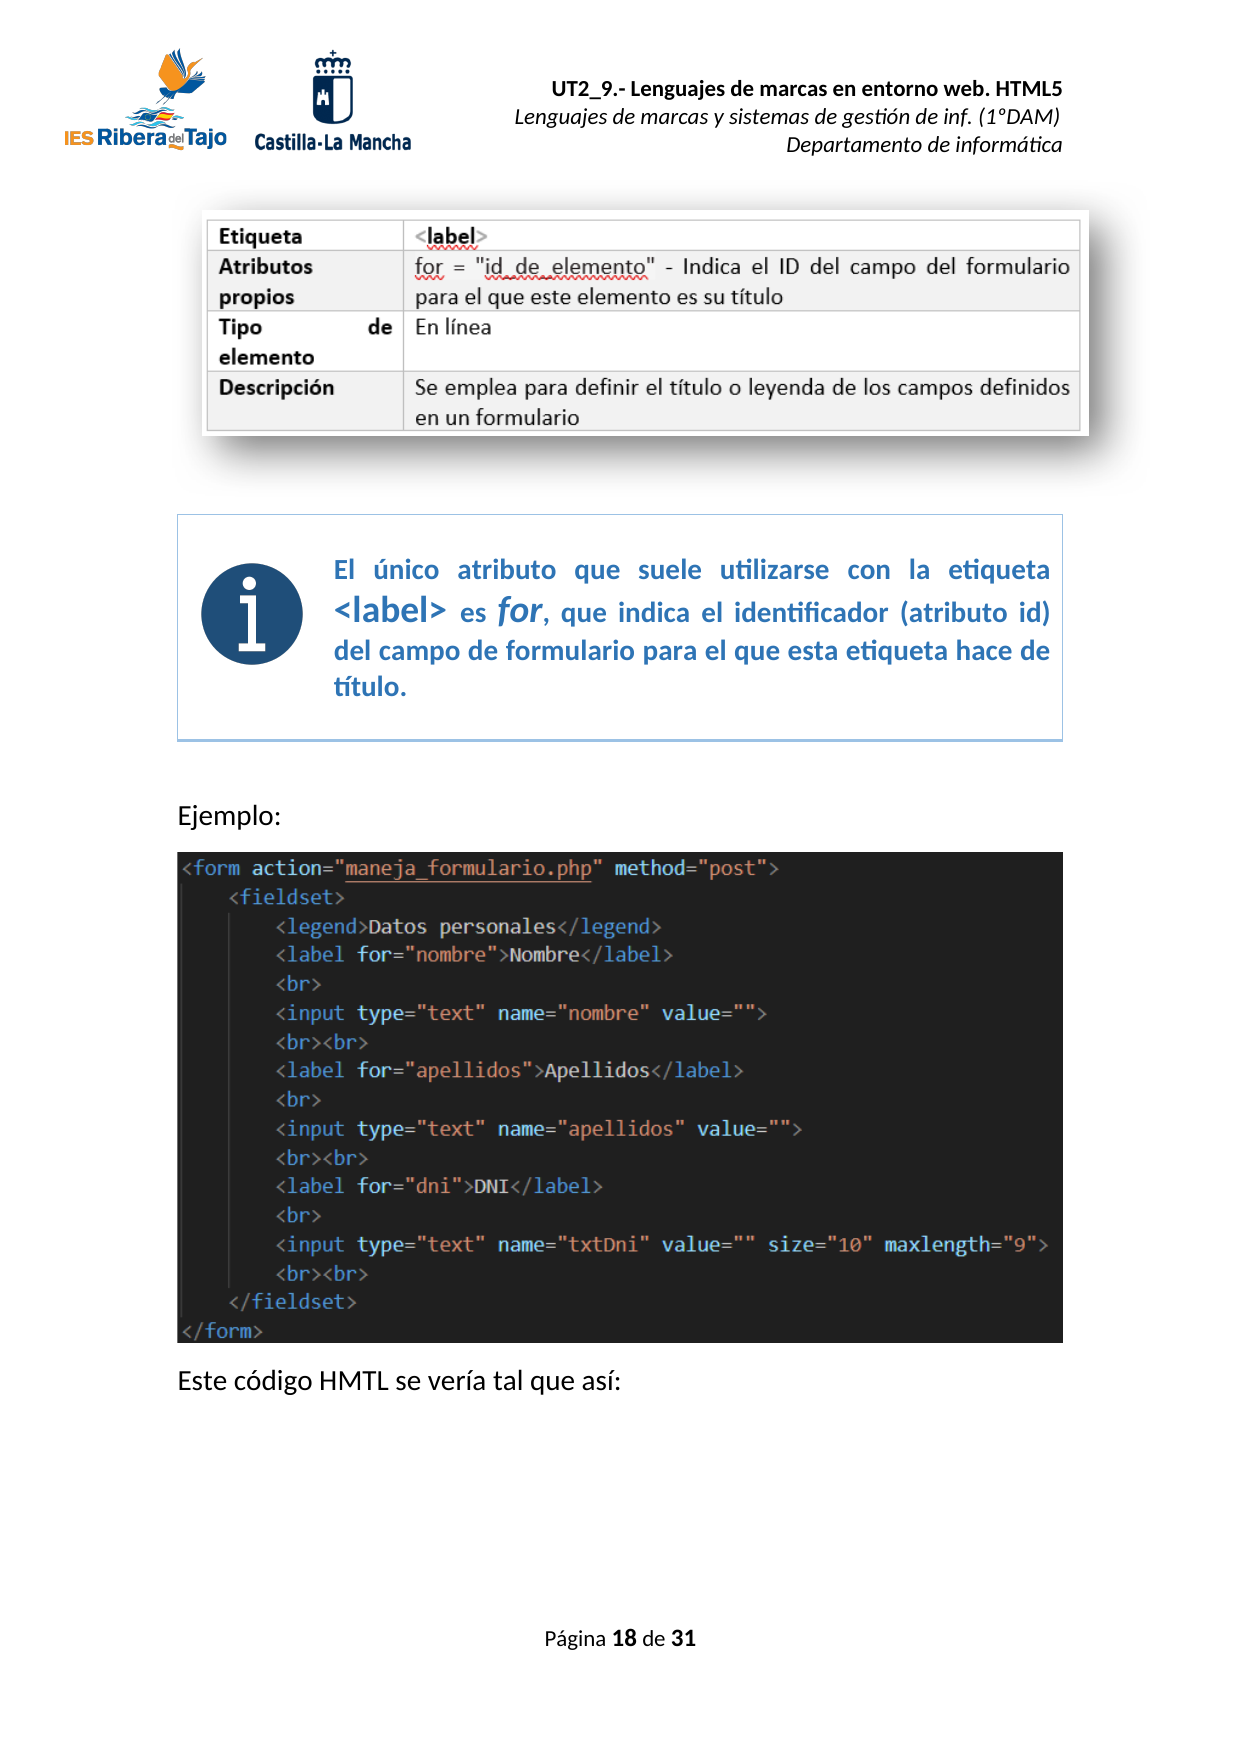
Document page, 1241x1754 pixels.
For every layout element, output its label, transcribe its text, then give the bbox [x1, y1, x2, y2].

picture [65, 48, 227, 151]
text Ejemplo: [177, 797, 1063, 833]
text Este código HMTL se vería tal que así: [177, 1362, 1063, 1397]
picture [188, 551, 315, 678]
picture [177, 852, 1063, 1343]
picture [233, 37, 432, 167]
picture [202, 210, 1089, 436]
table_header El único atributo que suele utilizarse con la etiqueta <label> es for, que indica el identificador (atributo id) del campo de formulario para el que esta etiqueta hace de título. [178, 515, 1062, 739]
